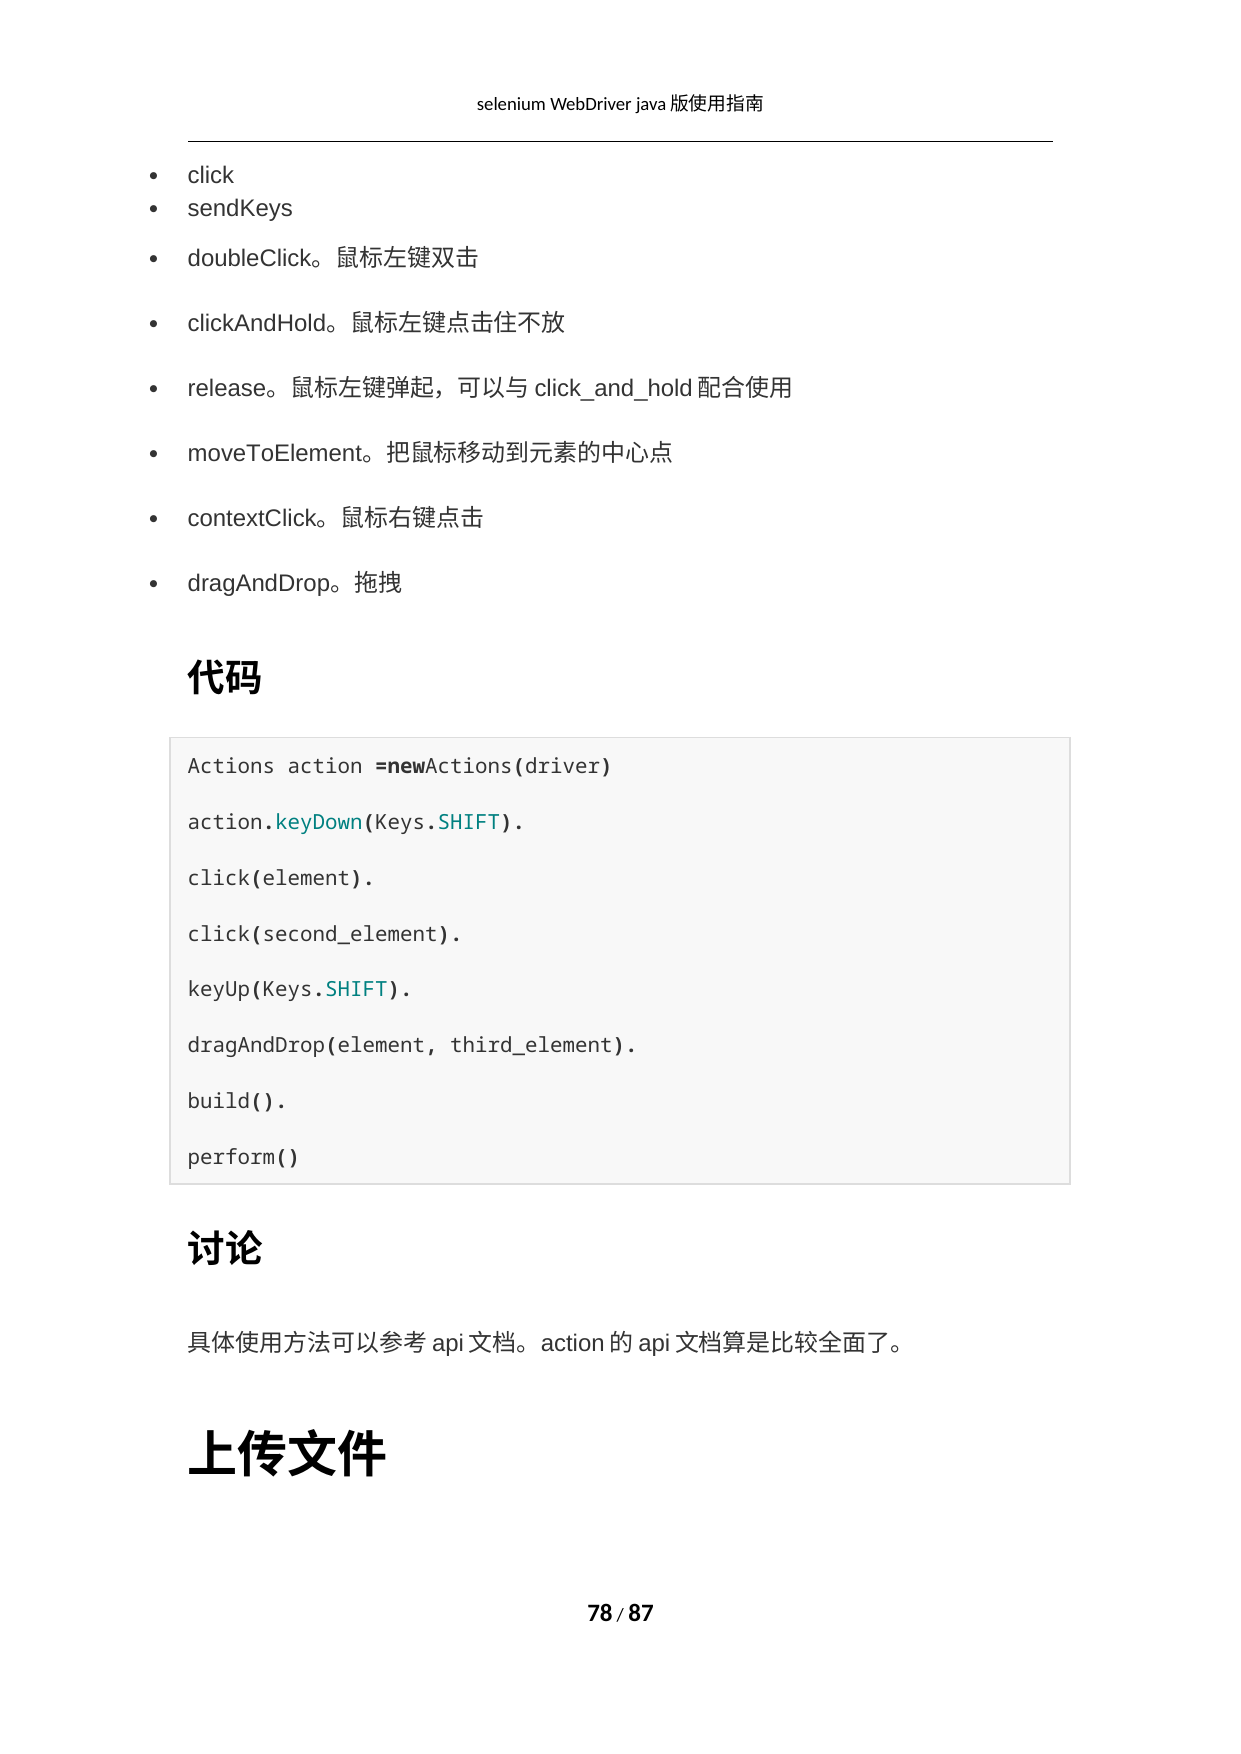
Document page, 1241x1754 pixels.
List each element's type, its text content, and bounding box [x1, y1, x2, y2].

text click(element). [171, 849, 1069, 893]
text keyUp(Keys.SHIFT). [171, 961, 1069, 1005]
text perform() [171, 1128, 1069, 1183]
list contextClick。鼠标右键点击 [150, 483, 1053, 548]
subtitle 代码 [187, 643, 1053, 708]
text action.keyDown(Keys.SHIFT). [171, 793, 1069, 837]
text Actions action =newActions(driver) [171, 738, 1069, 781]
list release。鼠标左键弹起，可以与click_and_hold配合使用 [150, 353, 1053, 418]
text click(second_element). [171, 905, 1069, 949]
list doubleClick。鼠标左键双击 [150, 223, 1053, 288]
list click [150, 158, 1053, 191]
list clickAndHold。鼠标左键点击住不放 [150, 288, 1053, 353]
subtitle 上传文件 [187, 1402, 1053, 1500]
list dragAndDrop。拖拽 [150, 548, 1053, 613]
text dragAndDrop(element, third_element). [171, 1017, 1069, 1061]
text build(). [171, 1072, 1069, 1117]
subtitle 讨论 [187, 1214, 1053, 1279]
list moveToElement。把鼠标移动到元素的中心点 [150, 418, 1053, 483]
text 具体使用方法可以参考api文档。action的api文档算是比较全面了。 [187, 1308, 1053, 1373]
list sendKeys [150, 191, 1053, 223]
